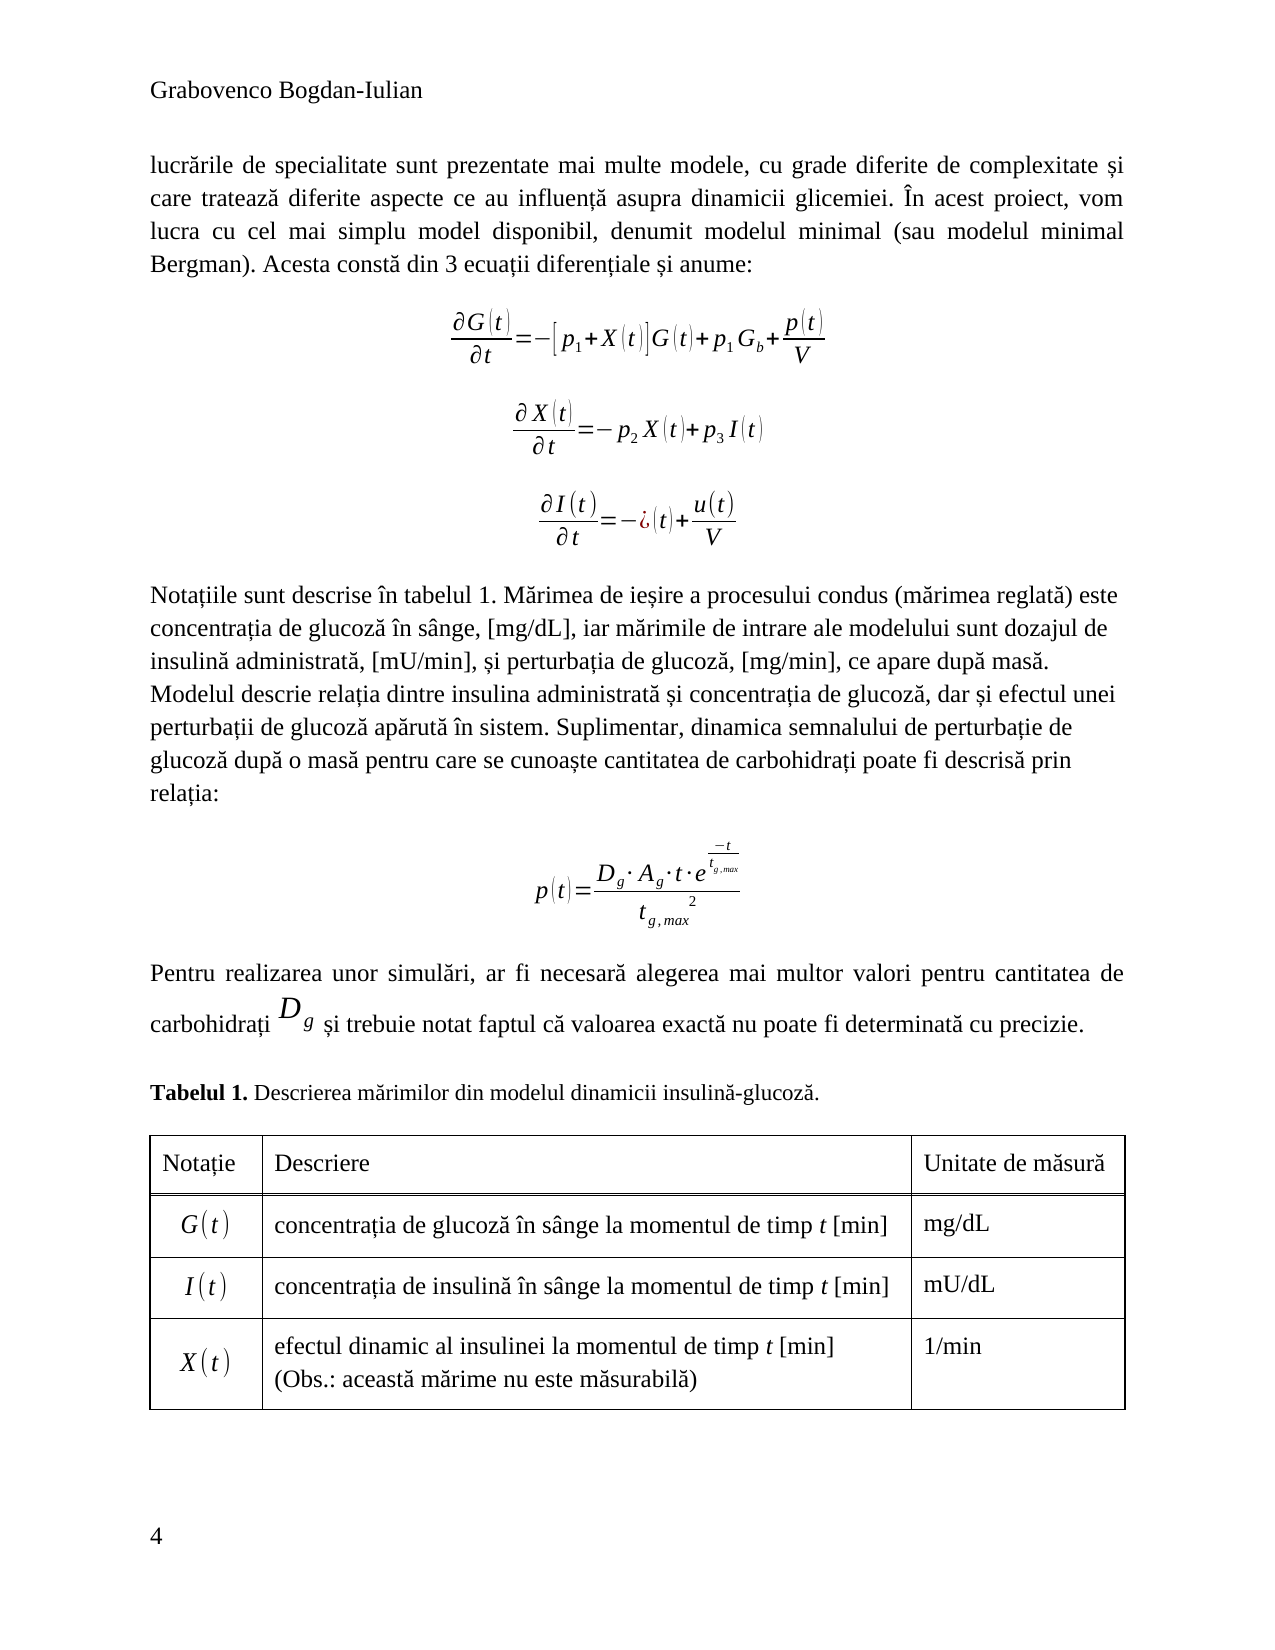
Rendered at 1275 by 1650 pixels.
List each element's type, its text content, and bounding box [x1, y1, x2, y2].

table_cell [151, 1319, 262, 1409]
table_cell efectul dinamic al insulinei la momentul de timp t [min] (Obs.: această mărime nu este măsurabilă) [263, 1319, 911, 1409]
table_cell concentrația de glucoză în sânge la momentul de timp t [min] [263, 1196, 911, 1257]
table_cell concentrația de insulină în sânge la momentul de timp t [min] [263, 1258, 911, 1318]
table_header Descriere [263, 1136, 911, 1193]
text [150, 150, 1125, 278]
table_cell 1/min [912, 1319, 1124, 1409]
table_cell [151, 1258, 262, 1318]
table_cell mU/dL [912, 1258, 1124, 1318]
text Tabelul 1. Descrierea mărimilor din modelul dinamicii insulină-glucoză. [150, 1079, 1125, 1106]
table_cell mg/dL [912, 1196, 1124, 1257]
text Notațiile sunt descrise în tabelul 1. Mărimea de ieșire a procesului condus (mărimea reglată) este concentrația de glucoză în sânge, [mg/dL], iar mărimile de intrare ale modelului sunt dozajul de insulină administrată, [mU/min], și perturbația de glucoză, [mg/min], ce apare după masă. Modelul descrie relația dintre insulina administrată și concentrația de glucoză, dar și efectul unei perturbații de glucoză apărută în sistem. Suplimentar, dinamica semnalului de perturbație de glucoză după o masă pentru care se cunoaște cantitatea de carbohidrați poate fi descrisă prin relația: [150, 580, 1125, 807]
table_cell [151, 1196, 262, 1257]
text Pentru realizarea unor simulări, ar fi necesară alegerea mai multor valori pentru cantitatea de carbohidrați și trebuie notat faptul că valoarea exactă nu poate fi determinată cu precizie. [150, 958, 1125, 1038]
table_header Notație [151, 1136, 262, 1193]
table_header Unitate de măsură [912, 1136, 1124, 1193]
